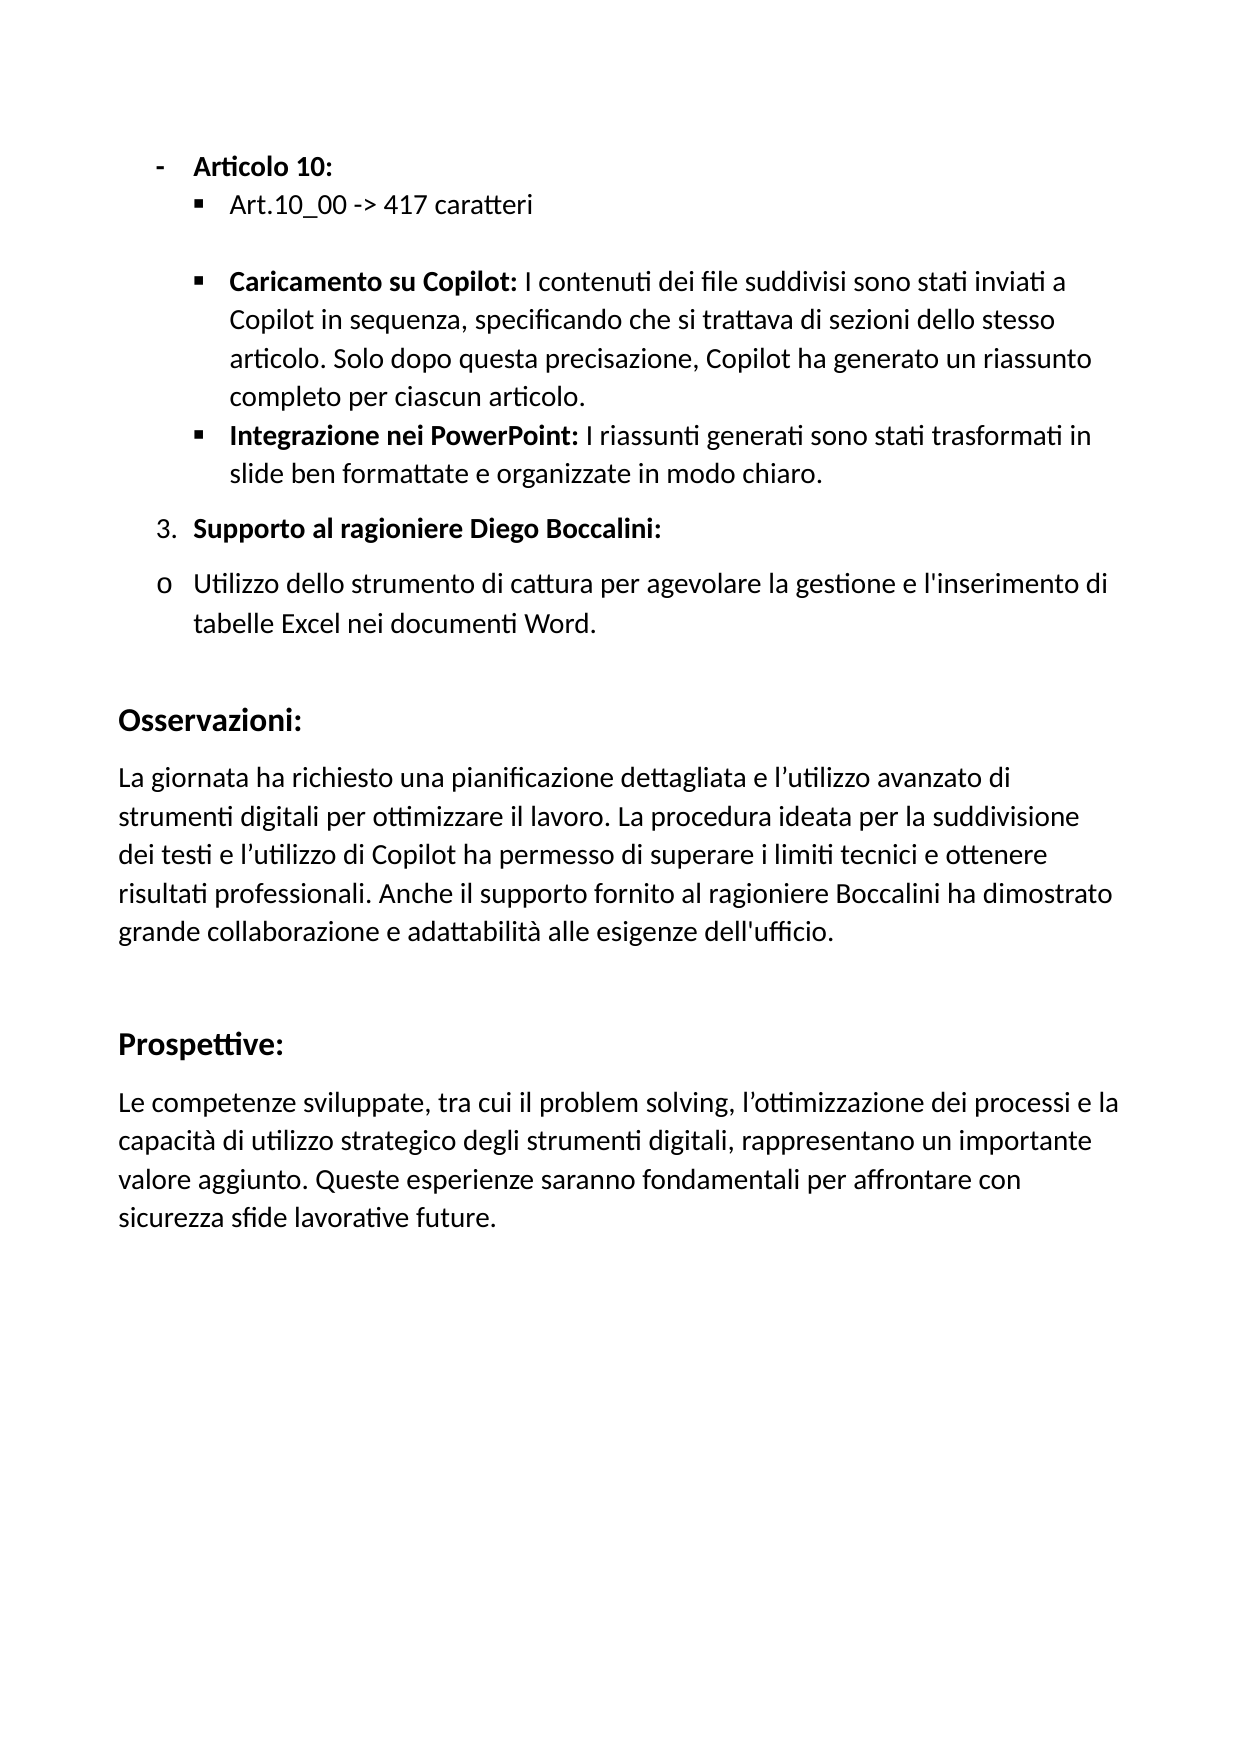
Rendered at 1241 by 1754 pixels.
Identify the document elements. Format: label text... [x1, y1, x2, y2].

list Art.10_00 -> 417 caratteri [192, 186, 1122, 222]
list Supporto al ragioniere Diego Boccalini: [156, 510, 1122, 546]
text Osservazioni: [118, 699, 1122, 739]
text Le competenze sviluppate, tra cui il problem solving, l’ottimizzazione dei processi e la capacità di utilizzo strategico degli strumenti digitali, rappresentano un importante valore aggiunto. Queste esperienze saranno fondamentali per affrontare con sicurezza sfide lavorative future. [118, 1084, 1122, 1235]
list Caricamento su Copilot: I contenuti dei file suddivisi sono stati inviati a Copilot in sequenza, specificando che si trattava di sezioni dello stesso articolo. Solo dopo questa precisazione, Copilot ha generato un riassunto completo per ciascun articolo. [192, 263, 1122, 414]
text Prospettive: [118, 1023, 1122, 1064]
text La giornata ha richiesto una pianificazione dettagliata e l’utilizzo avanzato di strumenti digitali per ottimizzare il lavoro. La procedura ideata per la suddivisione dei testi e l’utilizzo di Copilot ha permesso di superare i limiti tecnici e ottenere risultati professionali. Anche il supporto fornito al ragioniere Boccalini ha dimostrato grande collaborazione e adattabilità alle esigenze dell'ufficio. [118, 759, 1122, 949]
list Articolo 10: [156, 148, 1122, 183]
list Integrazione nei PowerPoint: I riassunti generati sono stati trasformati in slide ben formattate e organizzate in modo chiaro. [192, 417, 1122, 491]
list Utilizzo dello strumento di cattura per agevolare la gestione e l'inserimento di tabelle Excel nei documenti Word. [156, 565, 1122, 641]
